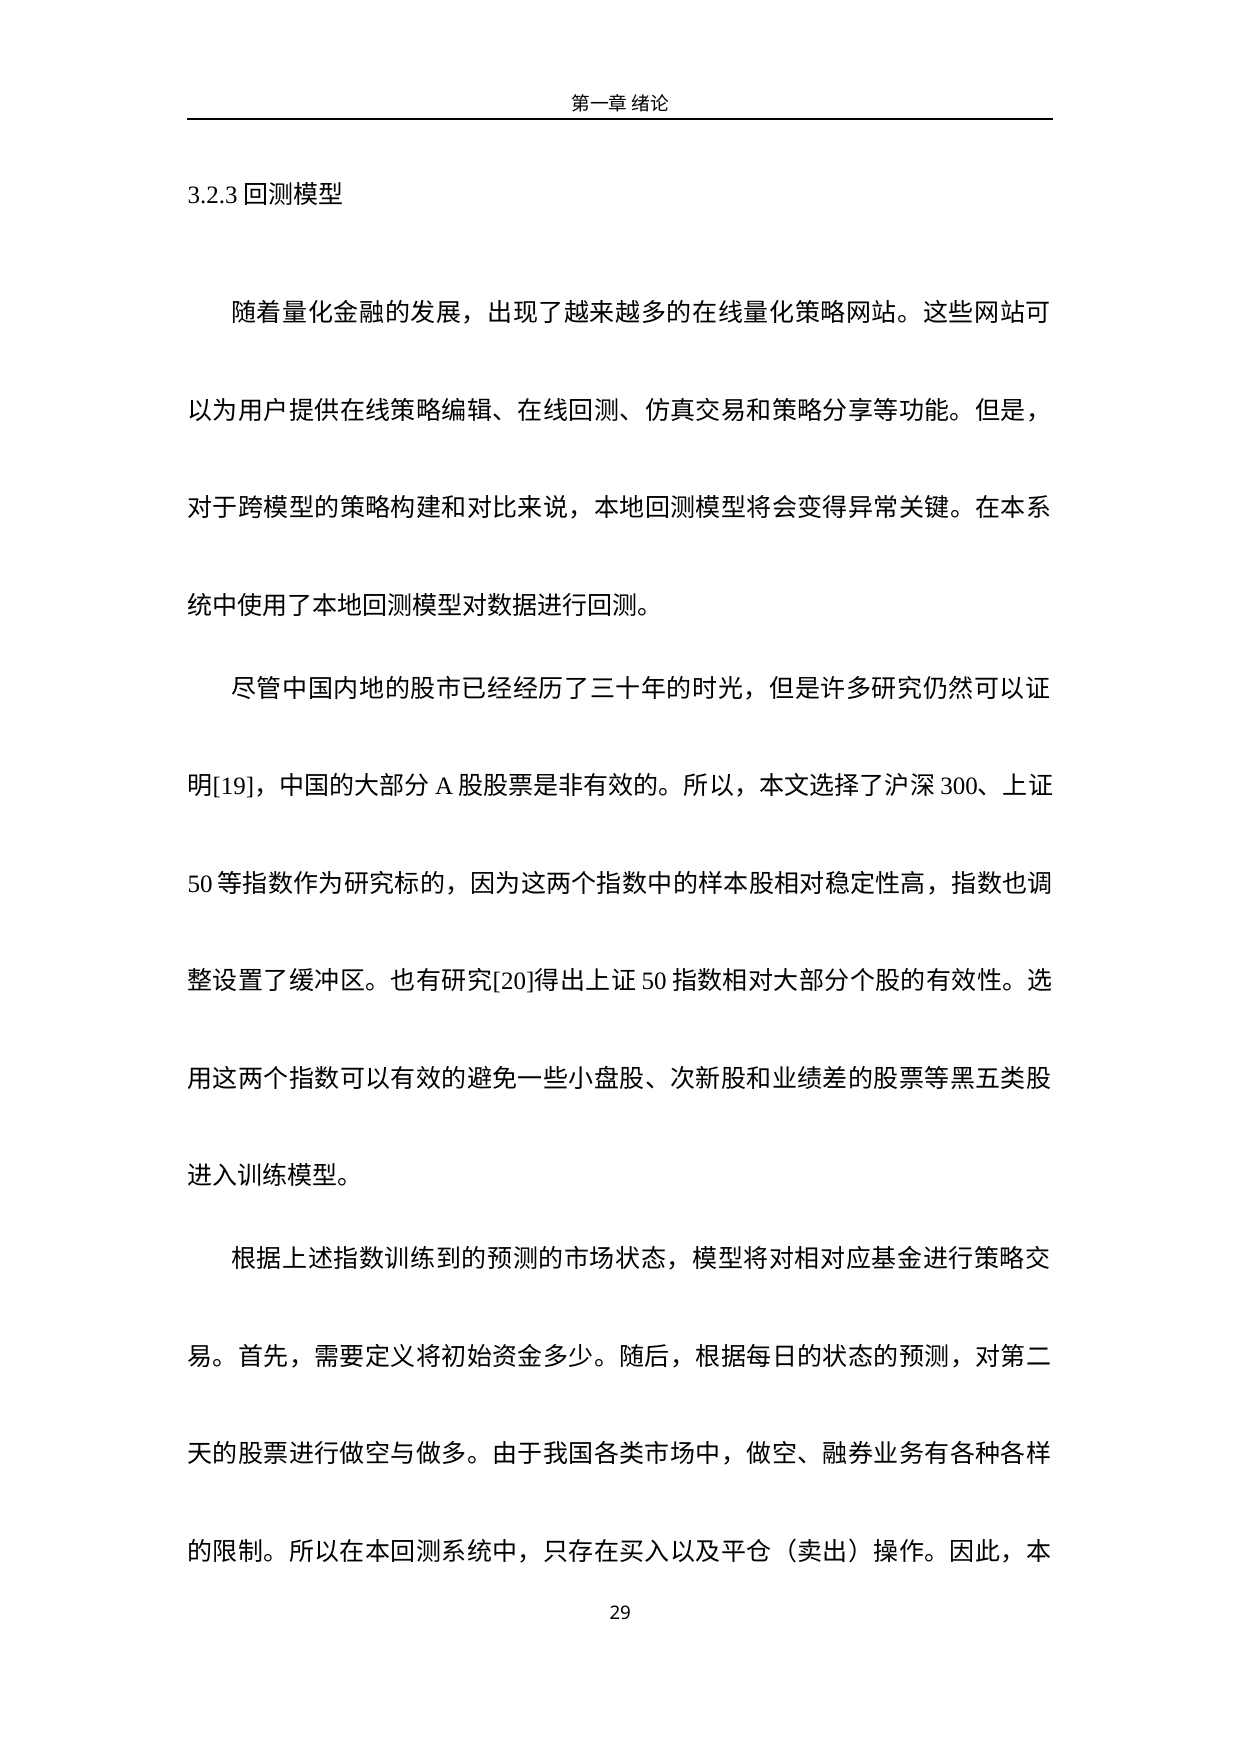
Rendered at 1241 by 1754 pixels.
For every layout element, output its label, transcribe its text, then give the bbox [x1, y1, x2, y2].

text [187, 1224, 1053, 1582]
text 尽管中国内地的股市已经经历了三十年的时光，但是许多研究仍然可以证明[19]，中国的大部分A股股票是非有效的。所以，本文选择了沪深300、上证50等指数作为研究标的，因为这两个指数中的样本股相对稳定性高，指数也调整设置了缓冲区。也有研究[20]得出上证50指数相对大部分个股的有效性。选用这两个指数可以有效的避免一些小盘股、次新股和业绩差的股票等黑五类股进入训练模型。 [187, 654, 1053, 1206]
text 随着量化金融的发展，出现了越来越多的在线量化策略网站。这些网站可以为用户提供在线策略编辑、在线回测、仿真交易和策略分享等功能。但是，对于跨模型的策略构建和对比来说，本地回测模型将会变得异常关键。在本系统中使用了本地回测模型对数据进行回测。 [187, 278, 1053, 636]
subtitle 3.2.3 回测模型 [187, 160, 1053, 225]
